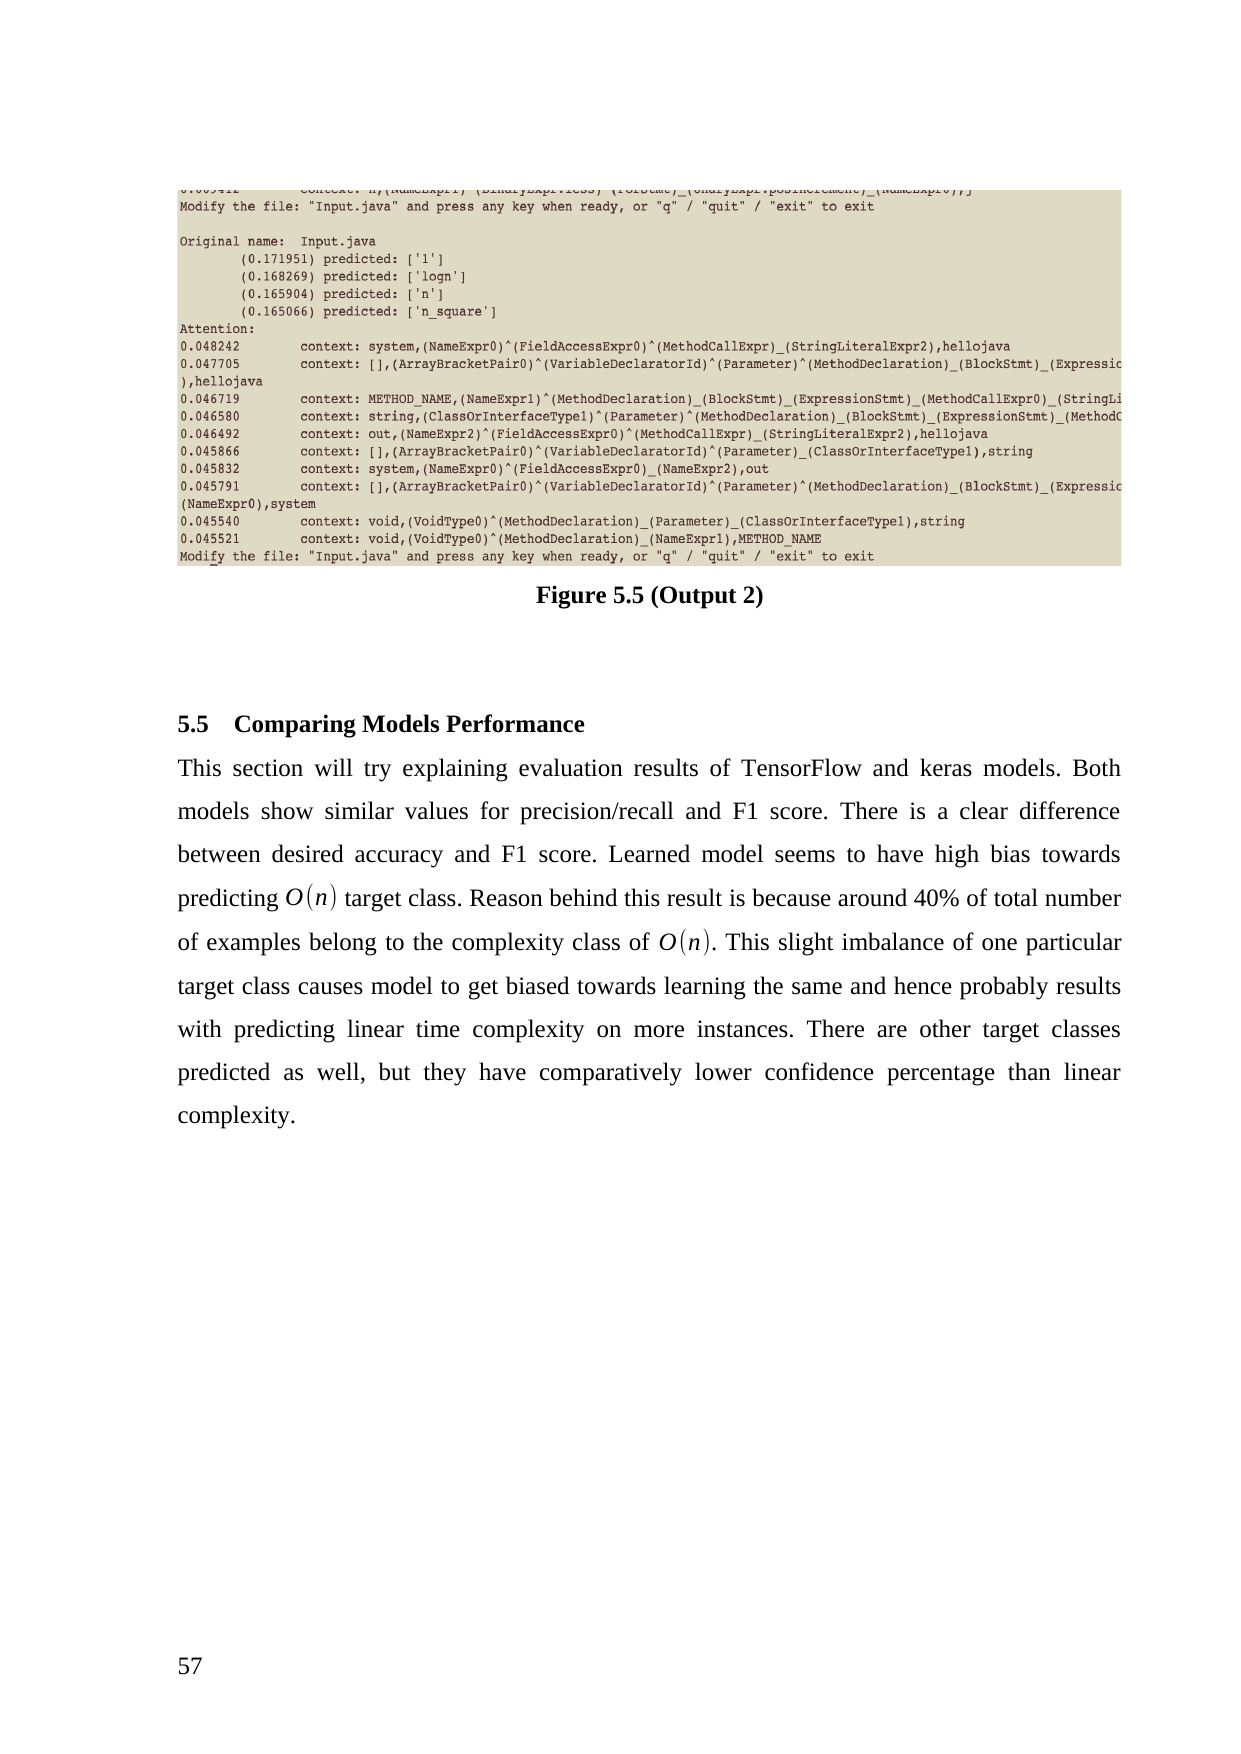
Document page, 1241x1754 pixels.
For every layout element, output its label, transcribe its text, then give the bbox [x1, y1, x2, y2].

text Figure 5.5 (Output 2) [177, 580, 1122, 609]
text 5.5 Comparing Models Performance [177, 709, 1122, 738]
picture [177, 190, 1122, 566]
text This section will try explaining evaluation results of TensorFlow and keras models. Both models show similar values for precision/recall and F1 score. There is a clear difference between desired accuracy and F1 score. Learned model seems to have high bias towards predicting target class. Reason behind this result is because around 40% of total number of examples belong to the complexity class of . This slight imbalance of one particular target class causes model to get biased towards learning the same and hence probably results with predicting linear time complexity on more instances. There are other target classes predicted as well, but they have comparatively lower confidence percentage than linear complexity. [177, 753, 1122, 1129]
